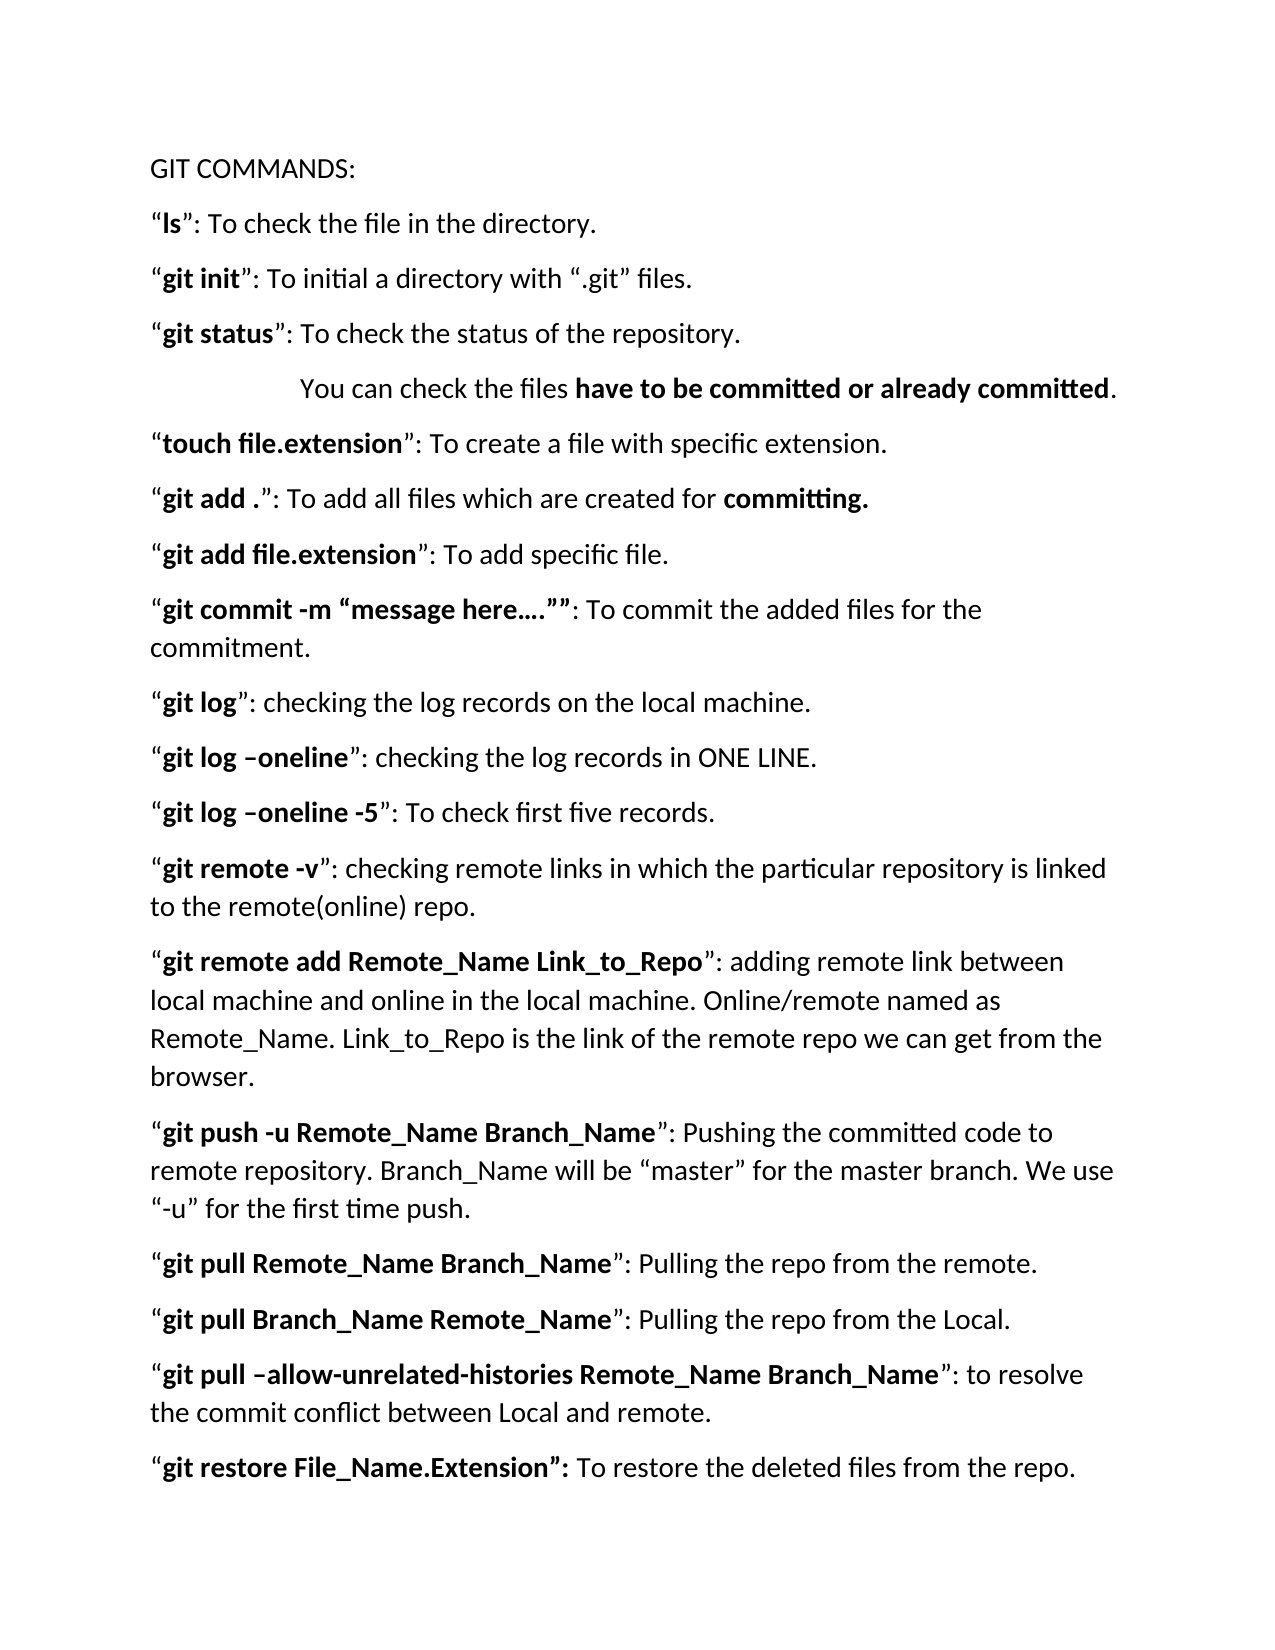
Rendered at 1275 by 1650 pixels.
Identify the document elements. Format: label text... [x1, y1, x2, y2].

text “git remote add Remote_Name Link_to_Repo”: adding remote link between local machine and online in the local machine. Online/remote named as Remote_Name. Link_to_Repo is the link of the remote repo we can get from the browser. [150, 943, 1125, 1094]
text “git pull Branch_Name Remote_Name”: Pulling the repo from the Local. [150, 1301, 1125, 1336]
text “git push -u Remote_Name Branch_Name”: Pushing the committed code to remote repository. Branch_Name will be “master” for the master branch. We use “-u” for the first time push. [150, 1114, 1125, 1226]
text “git add file.extension”: To add specific file. [150, 536, 1125, 571]
text “git log –oneline -5”: To check first five records. [150, 794, 1125, 830]
text “git commit -m “message here….””: To commit the added files for the commitment. [150, 591, 1125, 665]
text “git log”: checking the log records on the local machine. [150, 684, 1125, 720]
text “git remote -v”: checking remote links in which the particular repository is linked to the remote(online) repo. [150, 850, 1125, 924]
text GIT COMMANDS: [150, 150, 1125, 186]
text “git add .”: To add all files which are created for committing. [150, 481, 1125, 516]
text “git pull –allow-unrelated-histories Remote_Name Branch_Name”: to resolve the commit conflict between Local and remote. [150, 1356, 1125, 1430]
text “touch file.extension”: To create a file with specific extension. [150, 426, 1125, 461]
text “git status”: To check the status of the repository. [150, 315, 1125, 351]
text You can check the files have to be committed or already committed. [300, 370, 1125, 406]
text “git init”: To initial a directory with “.git” files. [150, 260, 1125, 296]
text “ls”: To check the file in the directory. [150, 205, 1125, 241]
text “git restore File_Name.Extension”: To restore the deleted files from the repo. [150, 1449, 1125, 1485]
text “git pull Remote_Name Branch_Name”: Pulling the repo from the remote. [150, 1246, 1125, 1281]
text “git log –oneline”: checking the log records in ONE LINE. [150, 739, 1125, 775]
